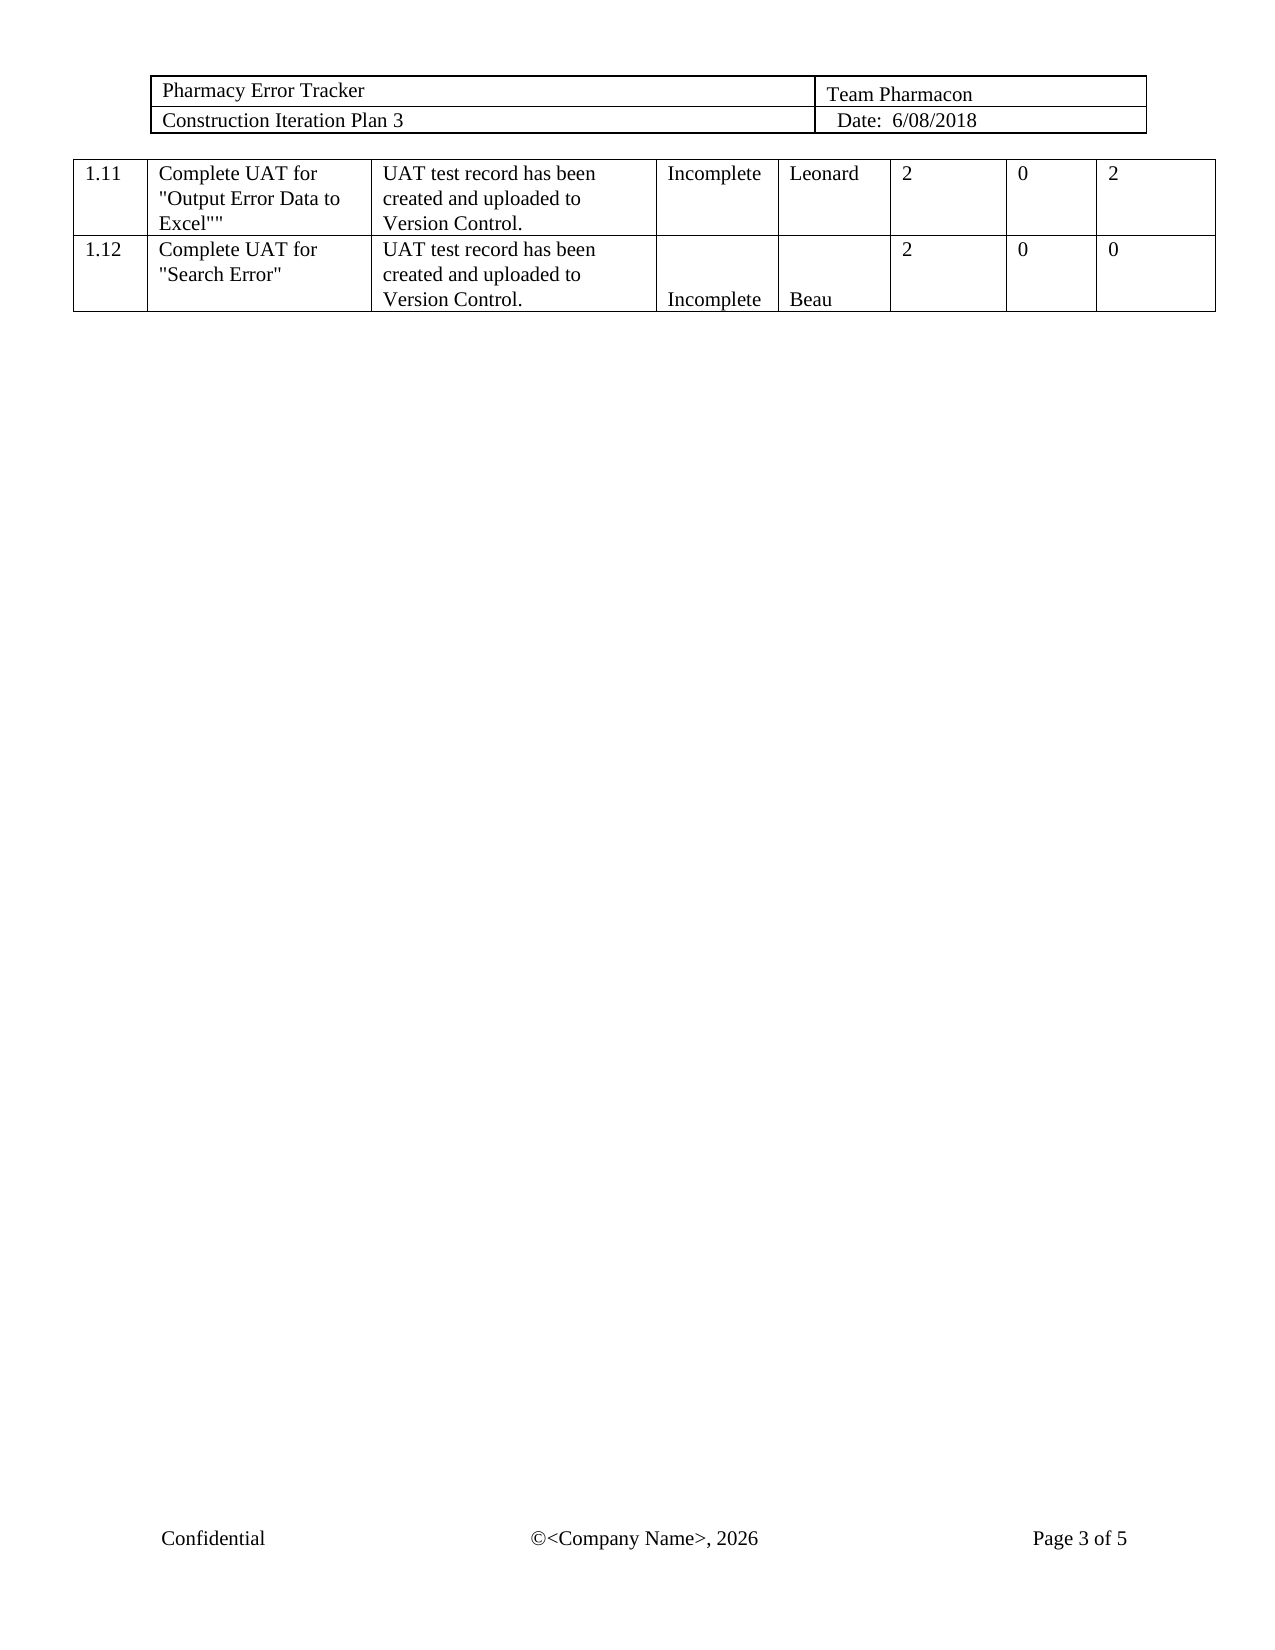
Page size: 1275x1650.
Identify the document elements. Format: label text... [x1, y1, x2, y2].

table_cell Incomplete [657, 160, 778, 235]
table_cell Leonard [779, 160, 890, 235]
table_cell Complete UAT for "Search Error" [148, 236, 371, 311]
table_cell 2 [1097, 160, 1215, 235]
table_cell Incomplete [657, 236, 778, 311]
table_cell 1.12 [74, 236, 147, 311]
table_cell 0 [1007, 160, 1096, 235]
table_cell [372, 236, 656, 311]
table_cell 1.11 [74, 160, 147, 235]
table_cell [372, 160, 656, 235]
table_cell Complete UAT for "Output Error Data to Excel"" [148, 160, 371, 235]
table_cell 0 [1097, 236, 1215, 311]
table_cell 2 [891, 160, 1006, 235]
table_cell Beau [779, 236, 890, 311]
table_cell 0 [1007, 236, 1096, 311]
table_cell 2 [891, 236, 1006, 311]
